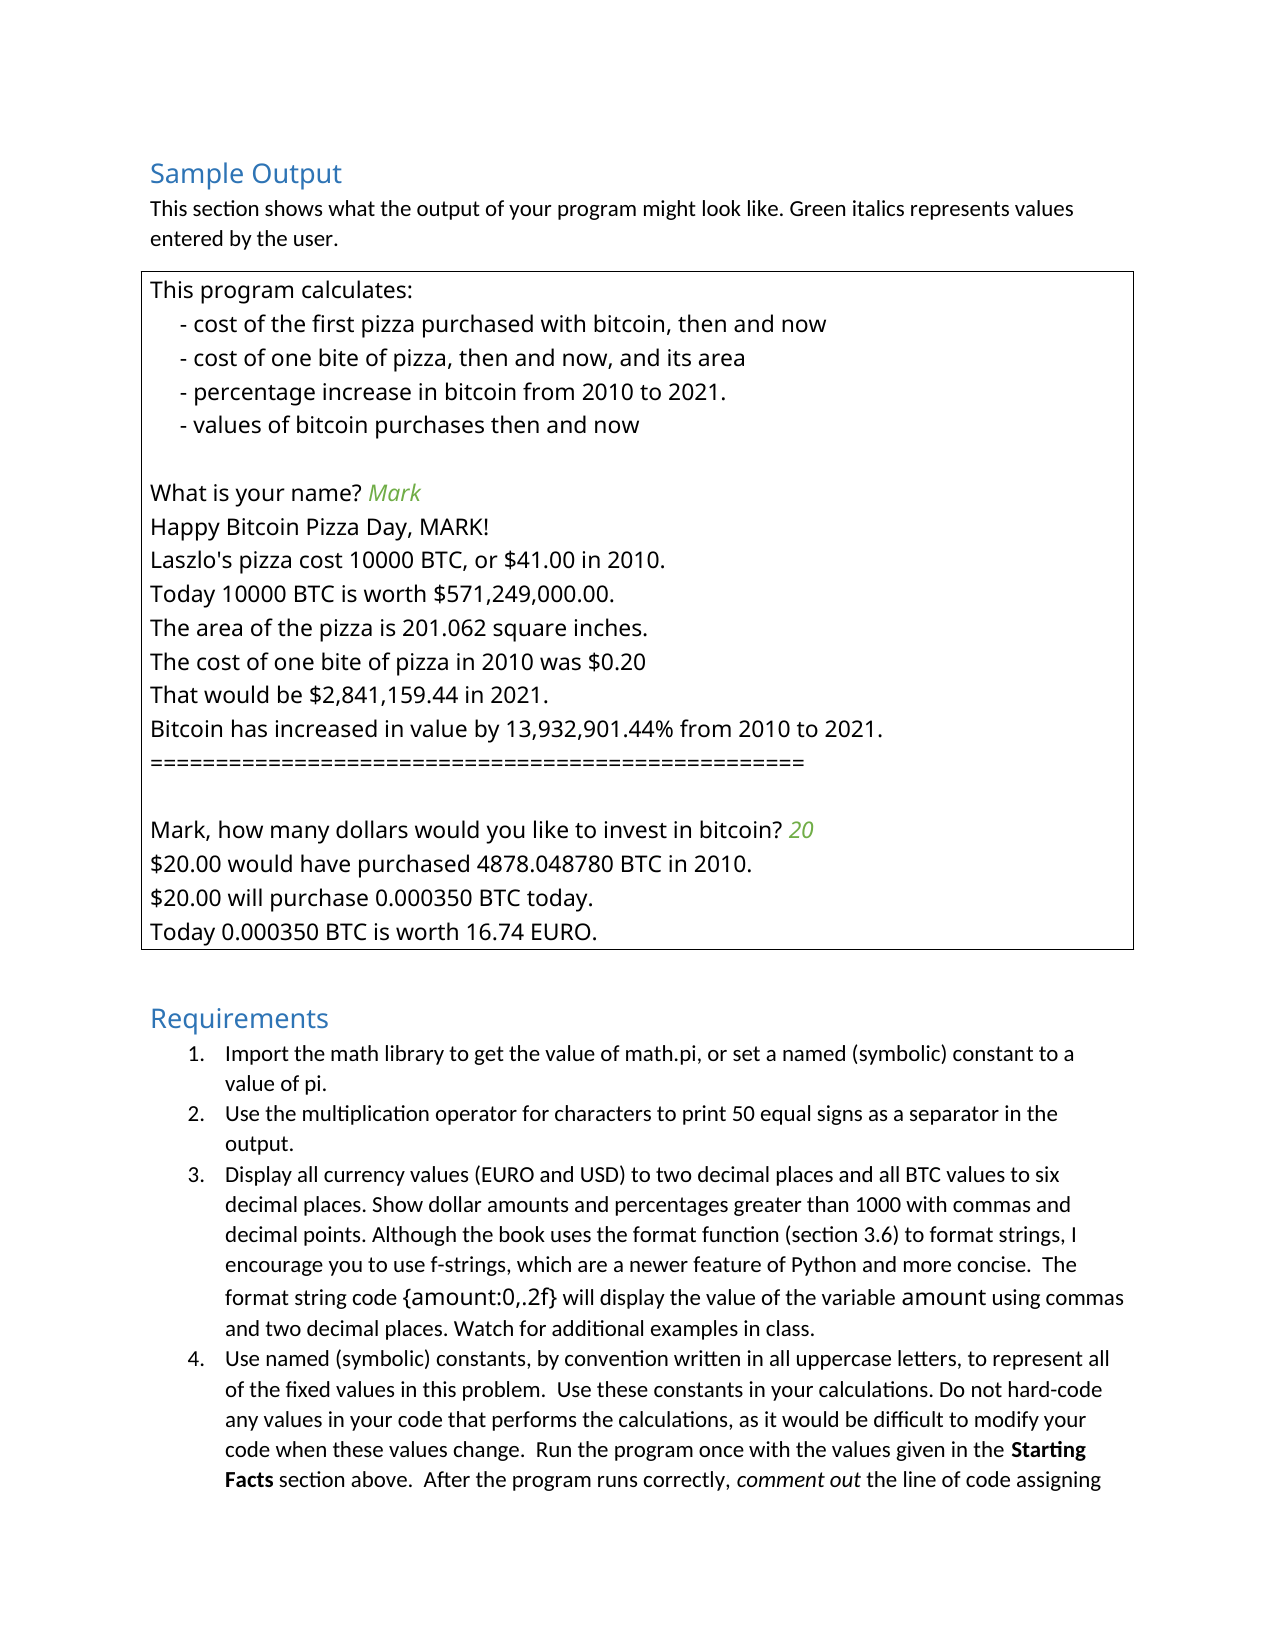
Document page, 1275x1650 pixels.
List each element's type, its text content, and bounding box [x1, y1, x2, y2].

text Mark, how many dollars would you like to invest in bitcoin? 20 [142, 811, 1133, 845]
text $20.00 would have purchased 4878.048780 BTC in 2010. [142, 845, 1133, 878]
list Import the math library to get the value of math.pi, or set a named (symbolic) constant to a value of pi. [187, 1039, 1125, 1097]
list Use the multiplication operator for characters to print 50 equal signs as a separator in the output. [187, 1099, 1125, 1158]
text ================================================== [142, 743, 1133, 778]
text Bitcoin has increased in value by 13,932,901.44% from 2010 to 2021. [142, 710, 1133, 743]
text Today 0.000350 BTC is worth 16.74 EURO. [142, 912, 1133, 949]
text $20.00 will purchase 0.000350 BTC today. [142, 878, 1133, 912]
text Today 10000 BTC is worth $571,249,000.00. [142, 575, 1133, 608]
text What is your name? Mark [142, 473, 1133, 507]
text - cost of the first pizza purchased with bitcoin, then and now [142, 305, 1133, 338]
text This section shows what the output of your program might look like. Green italics represents values entered by the user. [150, 194, 1125, 252]
text Laszlo's pizza cost 10000 BTC, or $41.00 in 2010. [142, 541, 1133, 575]
text - percentage increase in bitcoin from 2010 to 2021. [142, 372, 1133, 406]
subtitle Requirements [150, 999, 1125, 1036]
text This program calculates: [142, 272, 1133, 305]
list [187, 1344, 1125, 1493]
subtitle Sample Output [150, 154, 1125, 191]
text - values of bitcoin purchases then and now [142, 406, 1133, 440]
text The cost of one bite of pizza in 2010 was $0.20 [142, 642, 1133, 676]
list Display all currency values (EURO and USD) to two decimal places and all BTC values to six decimal places. Show dollar amounts and percentages greater than 1000 with commas and decimal points. Although the book uses the format function (section 3.6) to format strings, I encourage you to use f-strings, which are a newer feature of Python and more concise. The format string code {amount:0,.2f} will display the value of the variable amount using commas and two decimal places. Watch for additional examples in class. [187, 1160, 1125, 1342]
text The area of the pizza is 201.062 square inches. [142, 608, 1133, 642]
text That would be $2,841,159.44 in 2021. [142, 676, 1133, 710]
text - cost of one bite of pizza, then and now, and its area [142, 338, 1133, 372]
text Happy Bitcoin Pizza Day, MARK! [142, 507, 1133, 541]
